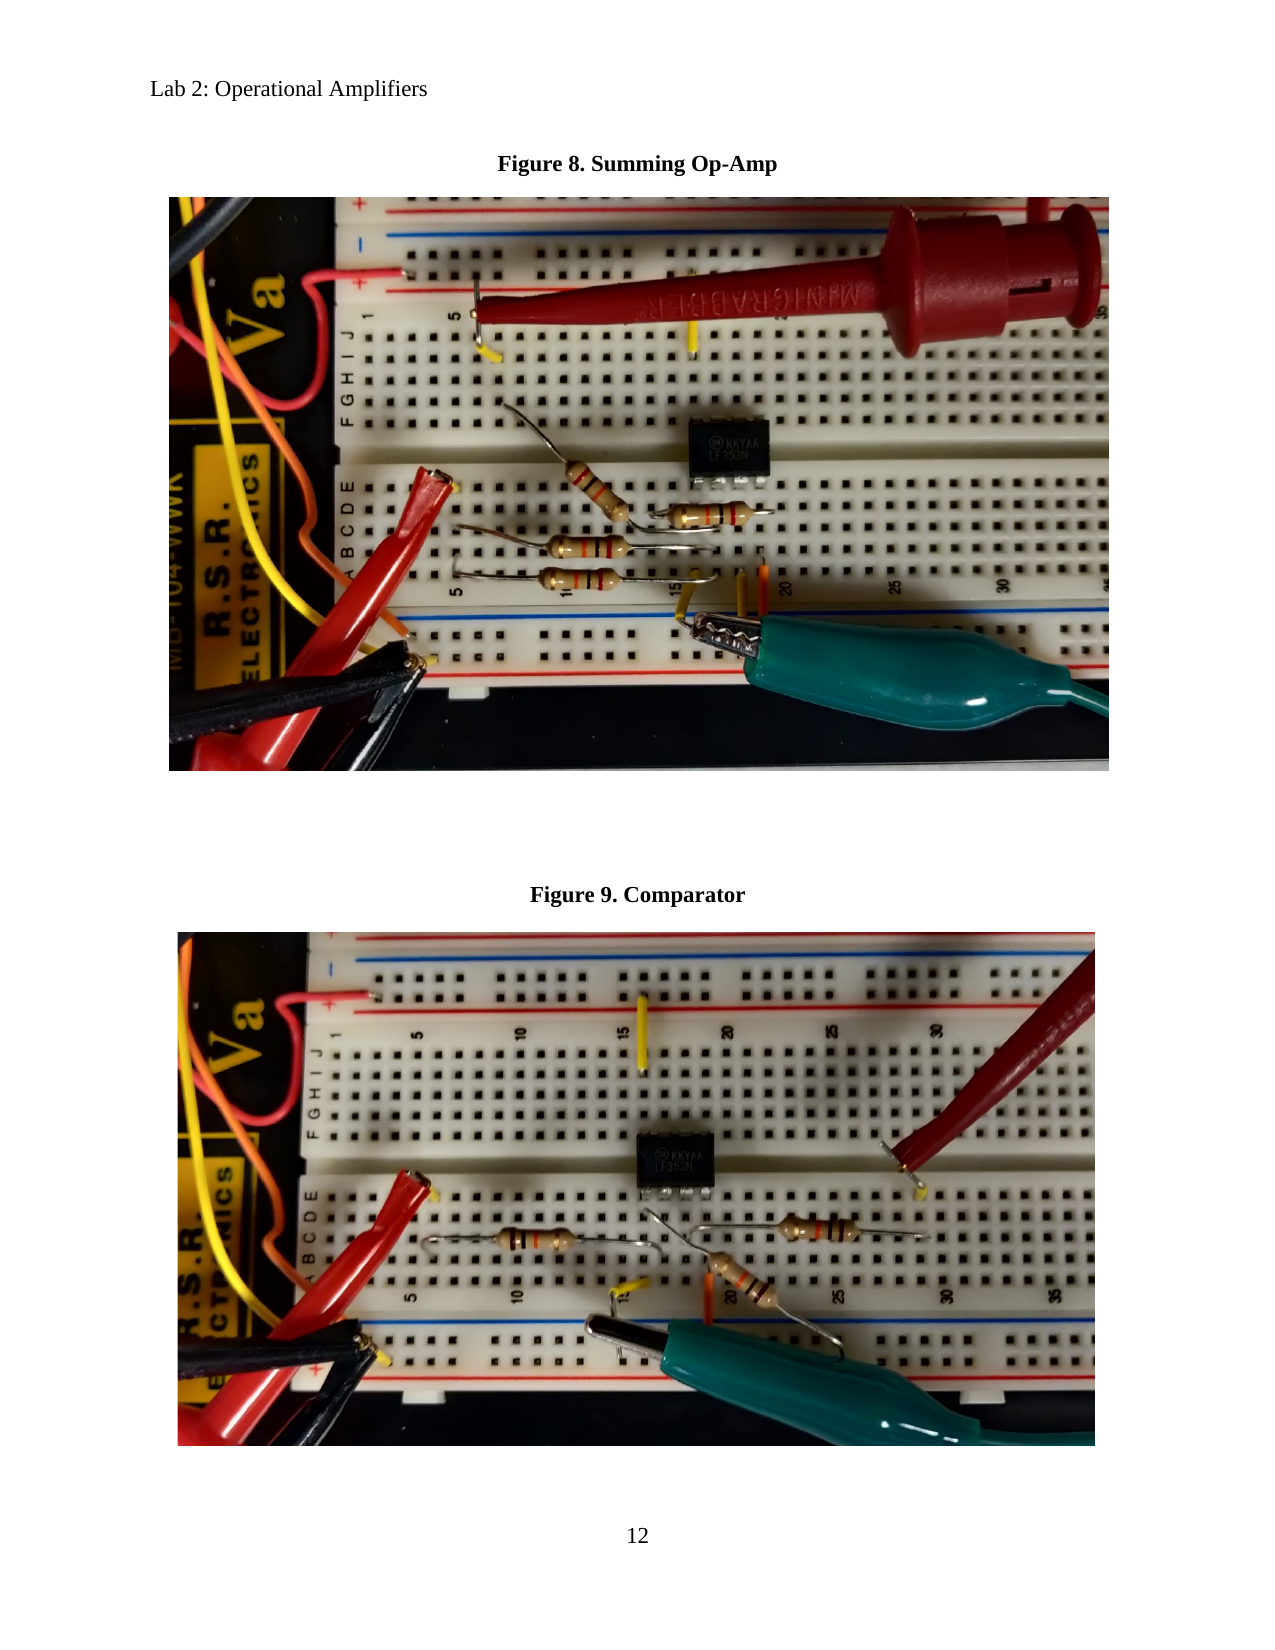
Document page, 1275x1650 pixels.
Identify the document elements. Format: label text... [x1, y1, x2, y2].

picture [170, 197, 1108, 771]
text Figure 8. Summing Op-Amp [150, 150, 1125, 176]
picture [176, 932, 1094, 1444]
text Figure 9. Comparator [150, 881, 1125, 908]
